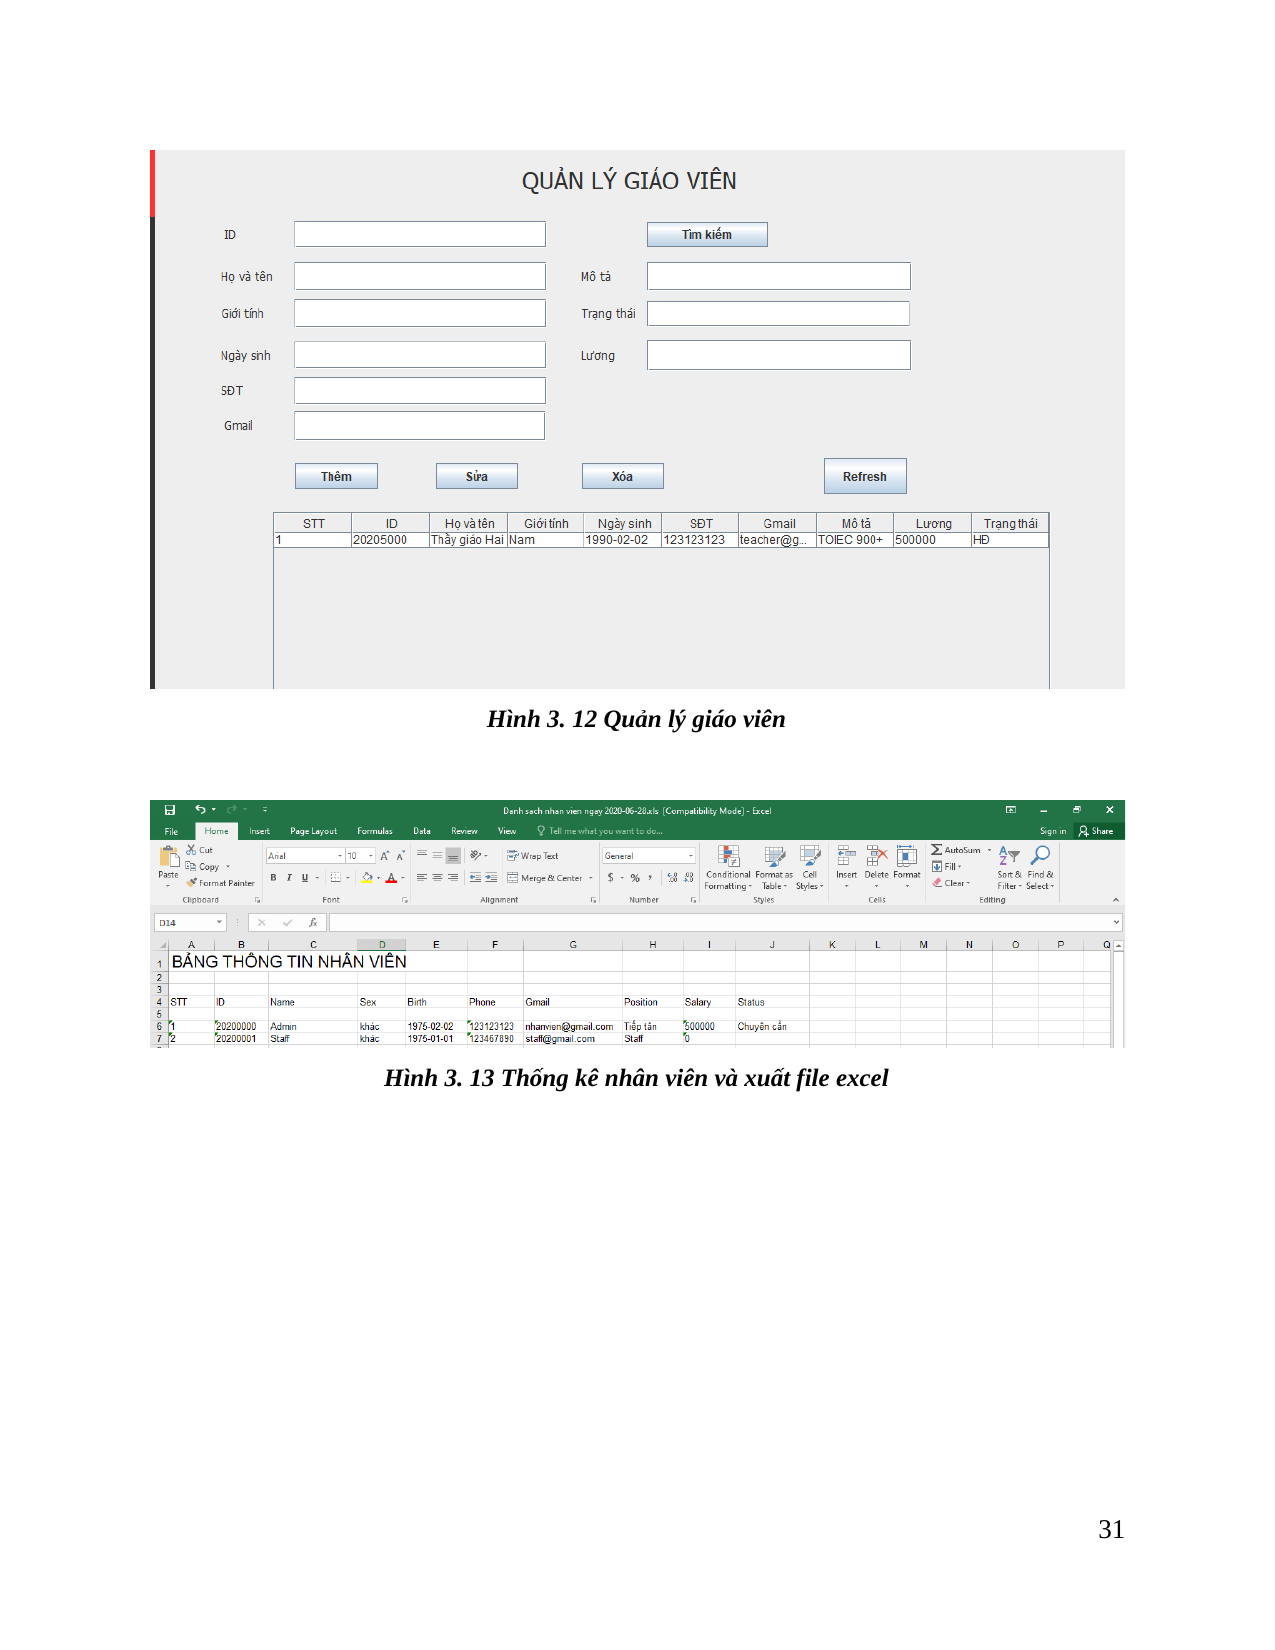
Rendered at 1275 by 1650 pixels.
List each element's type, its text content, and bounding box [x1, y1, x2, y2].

text Hình 3. 13 Thống kê nhân viên và xuất file excel [150, 1063, 1125, 1092]
picture [150, 800, 1125, 1048]
text Hình 3. 12 Quản lý giáo viên [150, 704, 1125, 733]
picture [150, 150, 1125, 689]
